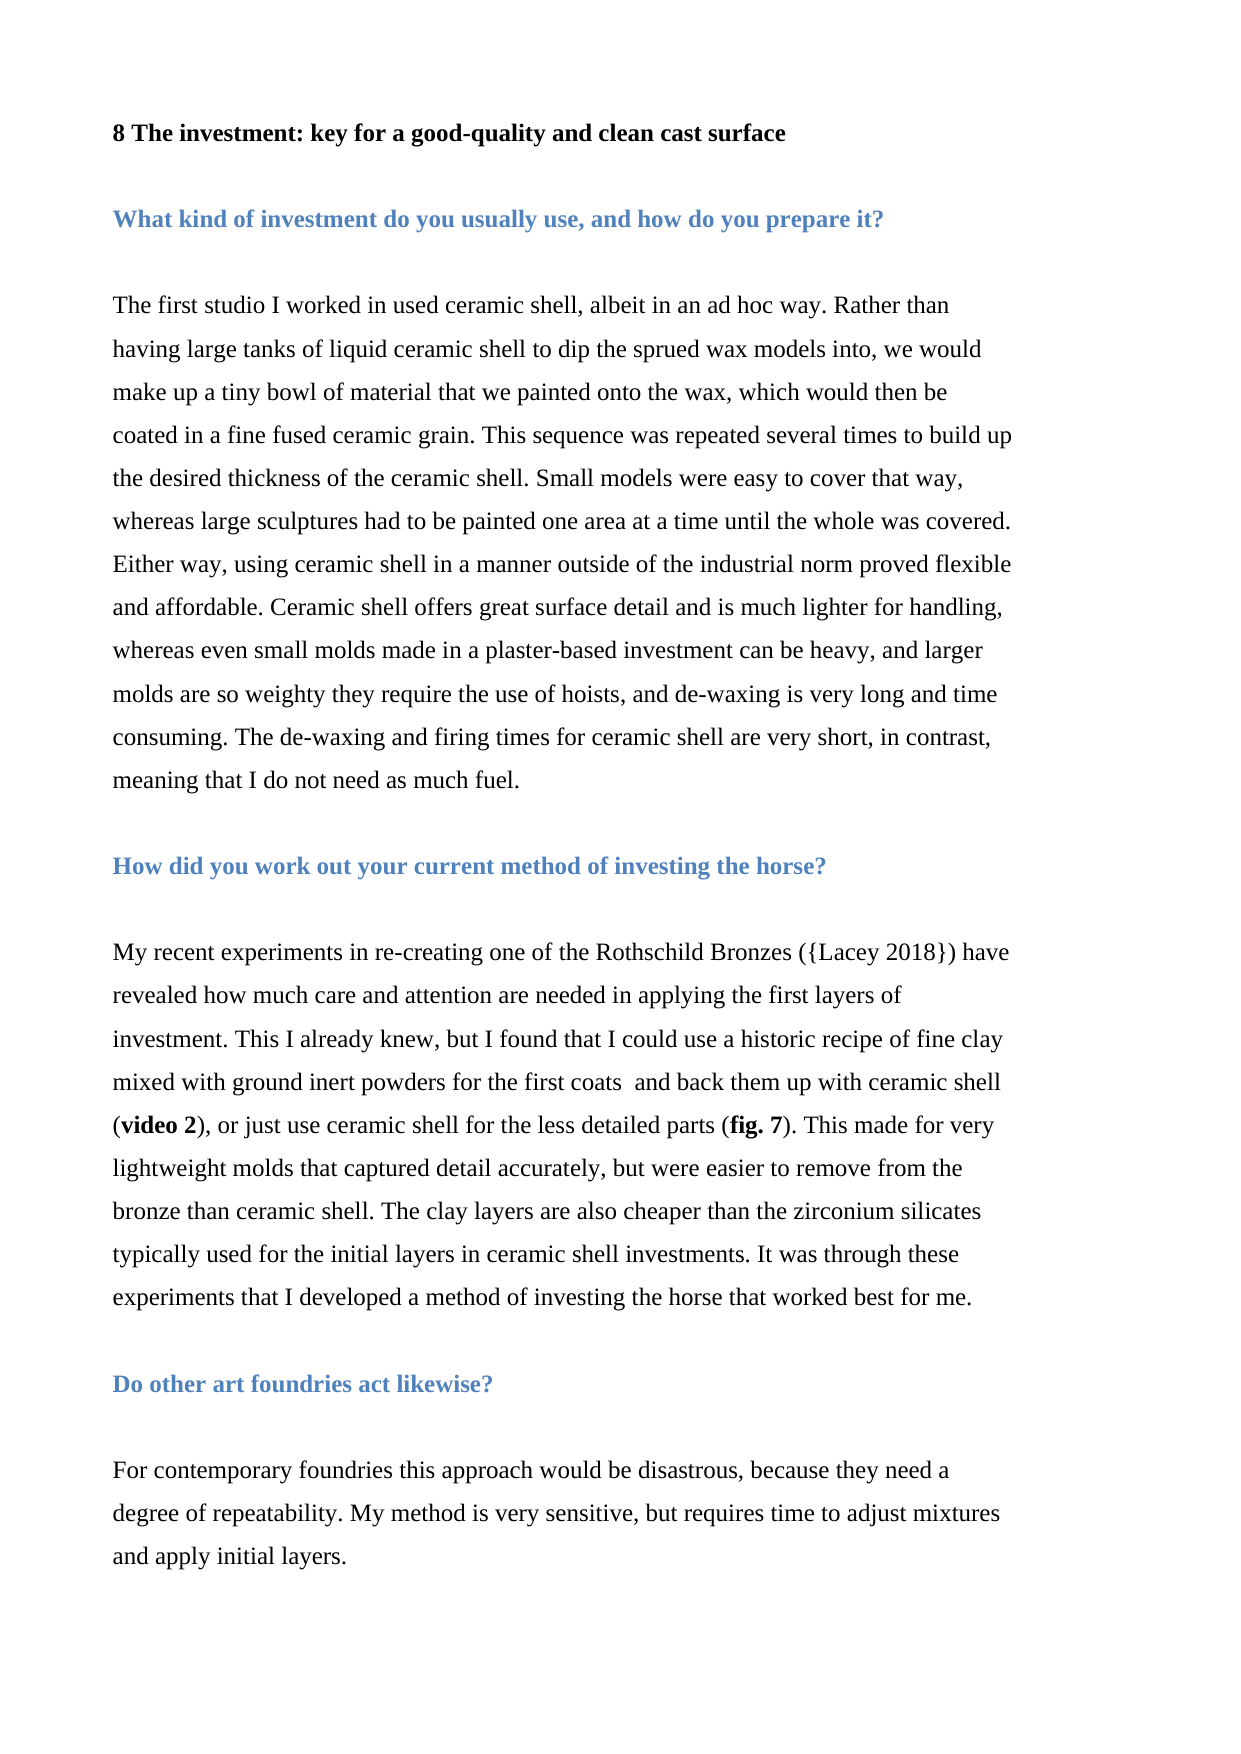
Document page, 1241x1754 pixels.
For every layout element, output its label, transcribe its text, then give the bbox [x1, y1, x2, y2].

text For contemporary foundries this approach would be disastrous, because they need a degree of repeatability. My method is very sensitive, but requires time to adjust mixtures and apply initial layers. [112, 1455, 1013, 1570]
subtitle How did you work out your current method of investing the horse? [112, 851, 1013, 880]
text The first studio I worked in used ceramic shell, albeit in an ad hoc way. Rather than having large tanks of liquid ceramic shell to dip the sprued wax models into, we would make up a tiny bowl of material that we painted onto the wax, which would then be coated in a fine fused ceramic grain. This sequence was repeated several times to build up the desired thickness of the ceramic shell. Small models were easy to cover that way, whereas large sculptures had to be painted one area at a time until the whole was covered. Either way, using ceramic shell in a manner outside of the industrial norm proved flexible and affordable. Ceramic shell offers great surface detail and is much lighter for handling, whereas even small molds made in a plaster-based investment can be heavy, and larger molds are so weighty they require the use of hoists, and de-waxing is very long and time consuming. The de-waxing and firing times for ceramic shell are very short, in contrast, meaning that I do not need as much fuel. [112, 291, 1013, 794]
text My recent experiments in re-creating one of the Rothschild Bronzes ({Lacey 2018}) have revealed how much care and attention are needed in applying the first layers of investment. This I already knew, but I found that I could use a historic recipe of fine clay mixed with ground inert powders for the first coats and back them up with ceramic shell (video 2), or just use ceramic shell for the less detailed parts (fig. 7). This made for very lightweight molds that captured detail accurately, but were easier to remove from the bronze than ceramic shell. The clay layers are also cheaper than the zirconium silicates typically used for the initial layers in ceramic shell investments. It was through these experiments that I developed a method of investing the horse that worked best for me. [112, 937, 1013, 1311]
subtitle Do other art foundries act likewise? [112, 1369, 1013, 1397]
subtitle What kind of investment do you usually use, and how do you prepare it? [112, 204, 1013, 233]
subtitle 8 The investment: key for a good-quality and clean cast surface [112, 118, 1013, 147]
